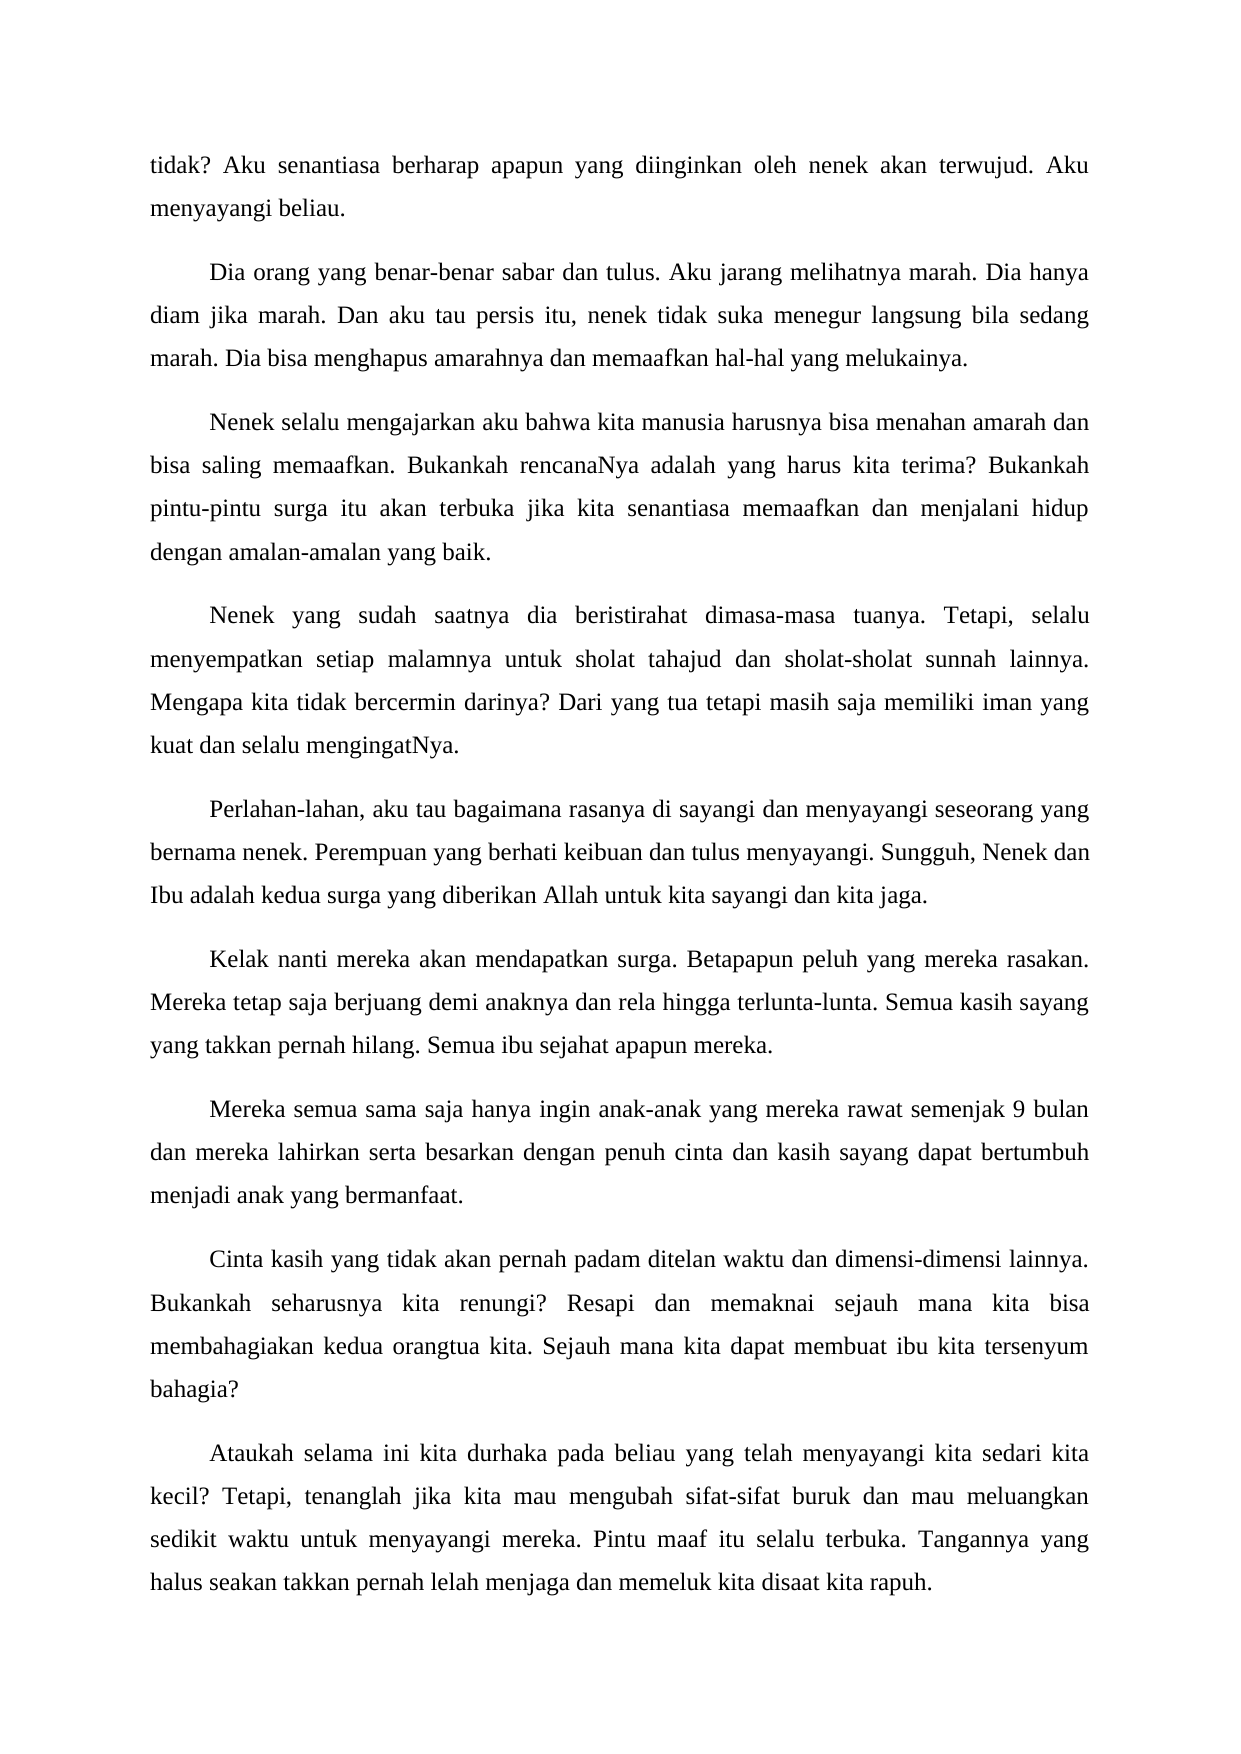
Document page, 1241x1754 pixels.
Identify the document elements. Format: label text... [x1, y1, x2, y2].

text Kelak nanti mereka akan mendapatkan surga. Betapapun peluh yang mereka rasakan. Mereka tetap saja berjuang demi anaknya dan rela hingga terlunta-lunta. Semua kasih sayang yang takkan pernah hilang. Semua ibu sejahat apapun mereka. [150, 944, 1090, 1059]
text Perlahan-lahan, aku tau bagaimana rasanya di sayangi dan menyayangi seseorang yang bernama nenek. Perempuan yang berhati keibuan dan tulus menyayangi. Sungguh, Nenek dan Ibu adalah kedua surga yang diberikan Allah untuk kita sayangi dan kita jaga. [150, 794, 1090, 909]
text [150, 150, 1090, 222]
text Nenek yang sudah saatnya dia beristirahat dimasa-masa tuanya. Tetapi, selalu menyempatkan setiap malamnya untuk sholat tahajud dan sholat-sholat sunnah lainnya. Mengapa kita tidak bercermin darinya? Dari yang tua tetapi masih saja memiliki iman yang kuat dan selalu mengingatNya. [150, 601, 1090, 759]
text Mereka semua sama saja hanya ingin anak-anak yang mereka rawat semenjak 9 bulan dan mereka lahirkan serta besarkan dengan penuh cinta dan kasih sayang dapat bertumbuh menjadi anak yang bermanfaat. [150, 1094, 1090, 1209]
text Dia orang yang benar-benar sabar dan tulus. Aku jarang melihatnya marah. Dia hanya diam jika marah. Dan aku tau persis itu, nenek tidak suka menegur langsung bila sedang marah. Dia bisa menghapus amarahnya dan memaafkan hal-hal yang melukainya. [150, 257, 1090, 372]
text Ataukah selama ini kita durhaka pada beliau yang telah menyayangi kita sedari kita kecil? Tetapi, tenanglah jika kita mau mengubah sifat-sifat buruk dan mau meluangkan sedikit waktu untuk menyayangi mereka. Pintu maaf itu selalu terbuka. Tangannya yang halus seakan takkan pernah lelah menjaga dan memeluk kita disaat kita rapuh. [150, 1438, 1090, 1596]
text Nenek selalu mengajarkan aku bahwa kita manusia harusnya bisa menahan amarah dan bisa saling memaafkan. Bukankah rencanaNya adalah yang harus kita terima? Bukankah pintu-pintu surga itu akan terbuka jika kita senantiasa memaafkan dan menjalani hidup dengan amalan-amalan yang baik. [150, 407, 1090, 565]
text Cinta kasih yang tidak akan pernah padam ditelan waktu dan dimensi-dimensi lainnya. Bukankah seharusnya kita renungi? Resapi dan memaknai sejauh mana kita bisa membahagiakan kedua orangtua kita. Sejauh mana kita dapat membuat ibu kita tersenyum bahagia? [150, 1244, 1090, 1403]
